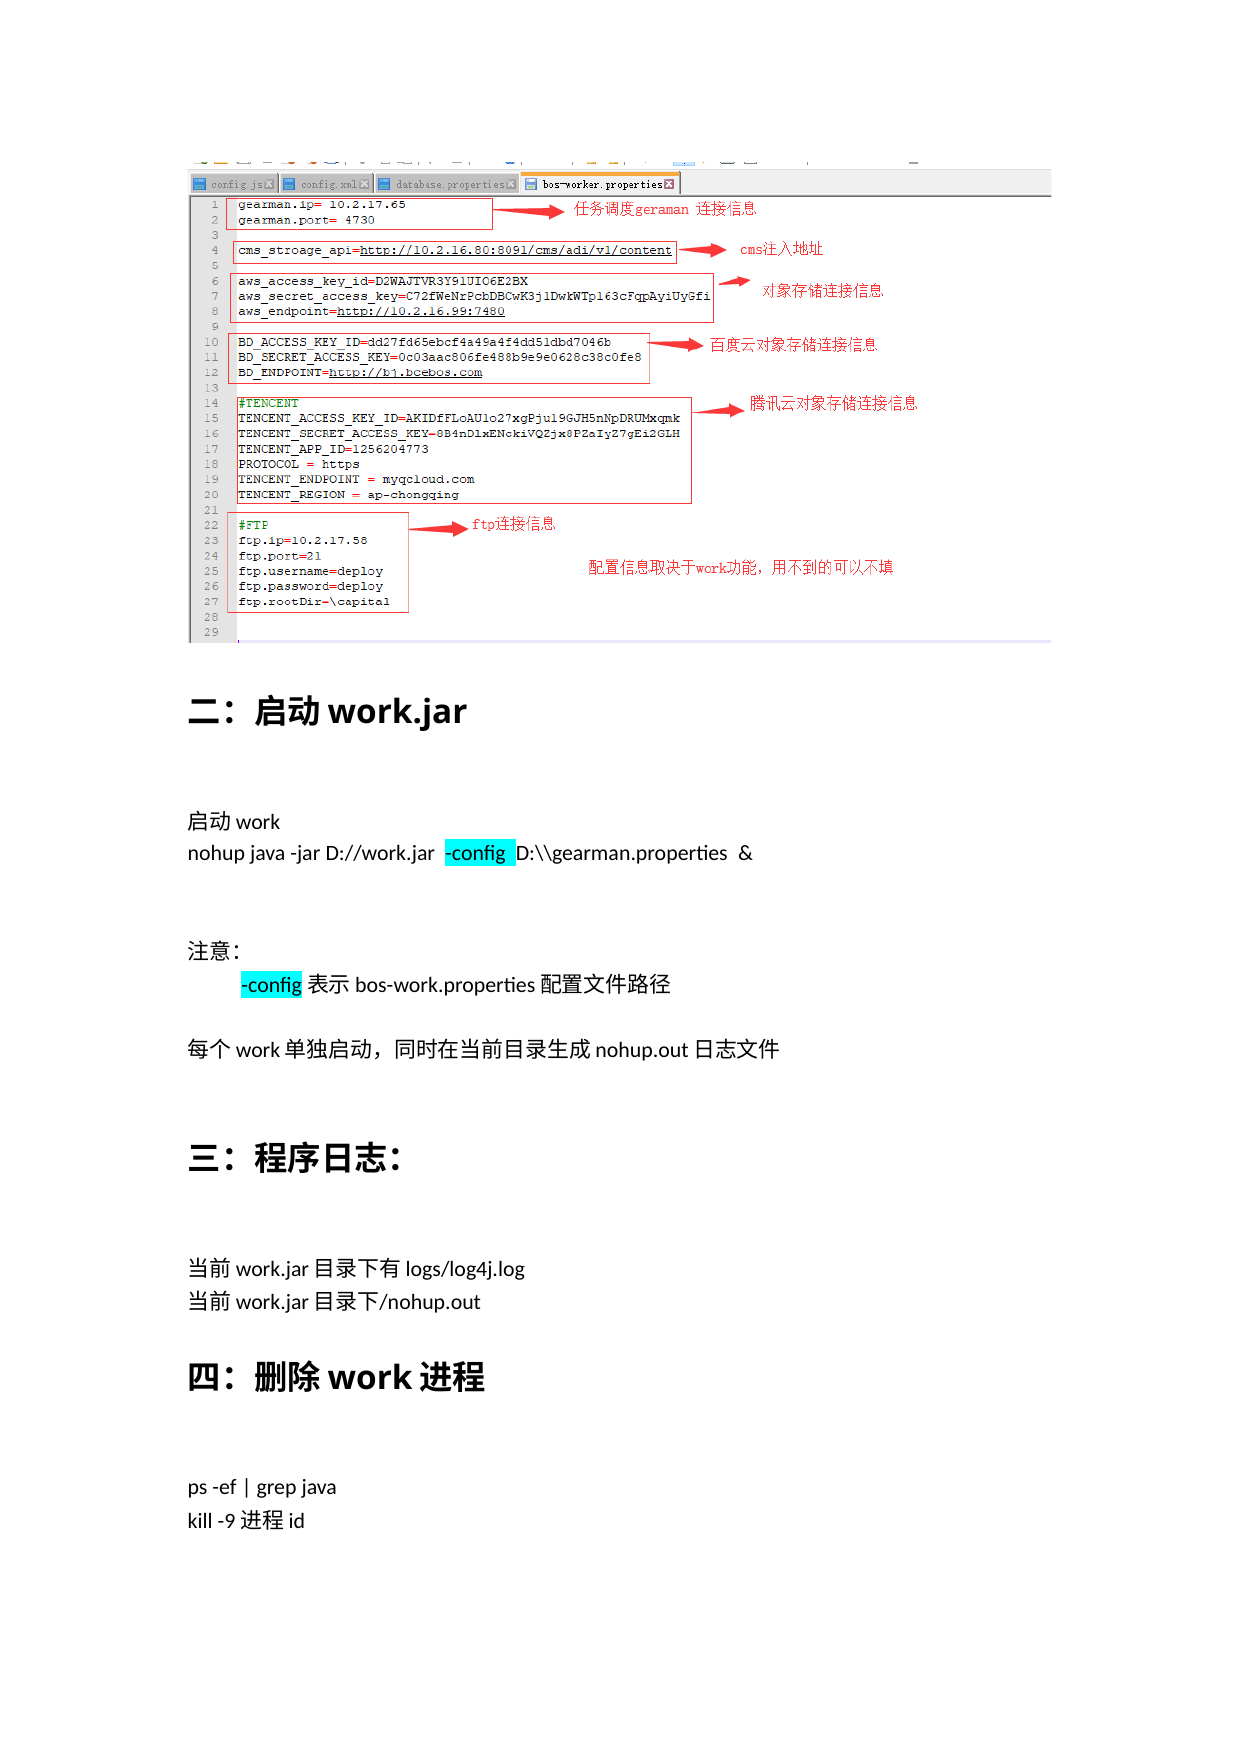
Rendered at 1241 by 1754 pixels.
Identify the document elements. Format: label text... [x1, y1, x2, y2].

text kill -9 进程id [187, 1503, 1053, 1535]
list 启动work [187, 804, 1053, 836]
text nohup java -jar D://work.jar -config D:\\gearman.properties & [187, 836, 1053, 869]
subtitle 四：删除work进程 [187, 1343, 1053, 1408]
text -config 表示bos-work.properties配置文件路径 [187, 966, 1053, 999]
subtitle 三：程序日志： [187, 1123, 1053, 1188]
text 当前work.jar目录下有logs/log4j.log [187, 1251, 1053, 1283]
text 当前work.jar目录下/nohup.out [187, 1283, 1053, 1316]
text ps -ef | grep java [187, 1470, 1053, 1503]
text 注意： [187, 934, 1053, 966]
subtitle 二：启动work.jar [187, 677, 1053, 742]
text 每个work单独启动，同时在当前目录生成nohup.out日志文件 [187, 1031, 1053, 1064]
picture [187, 162, 1052, 643]
